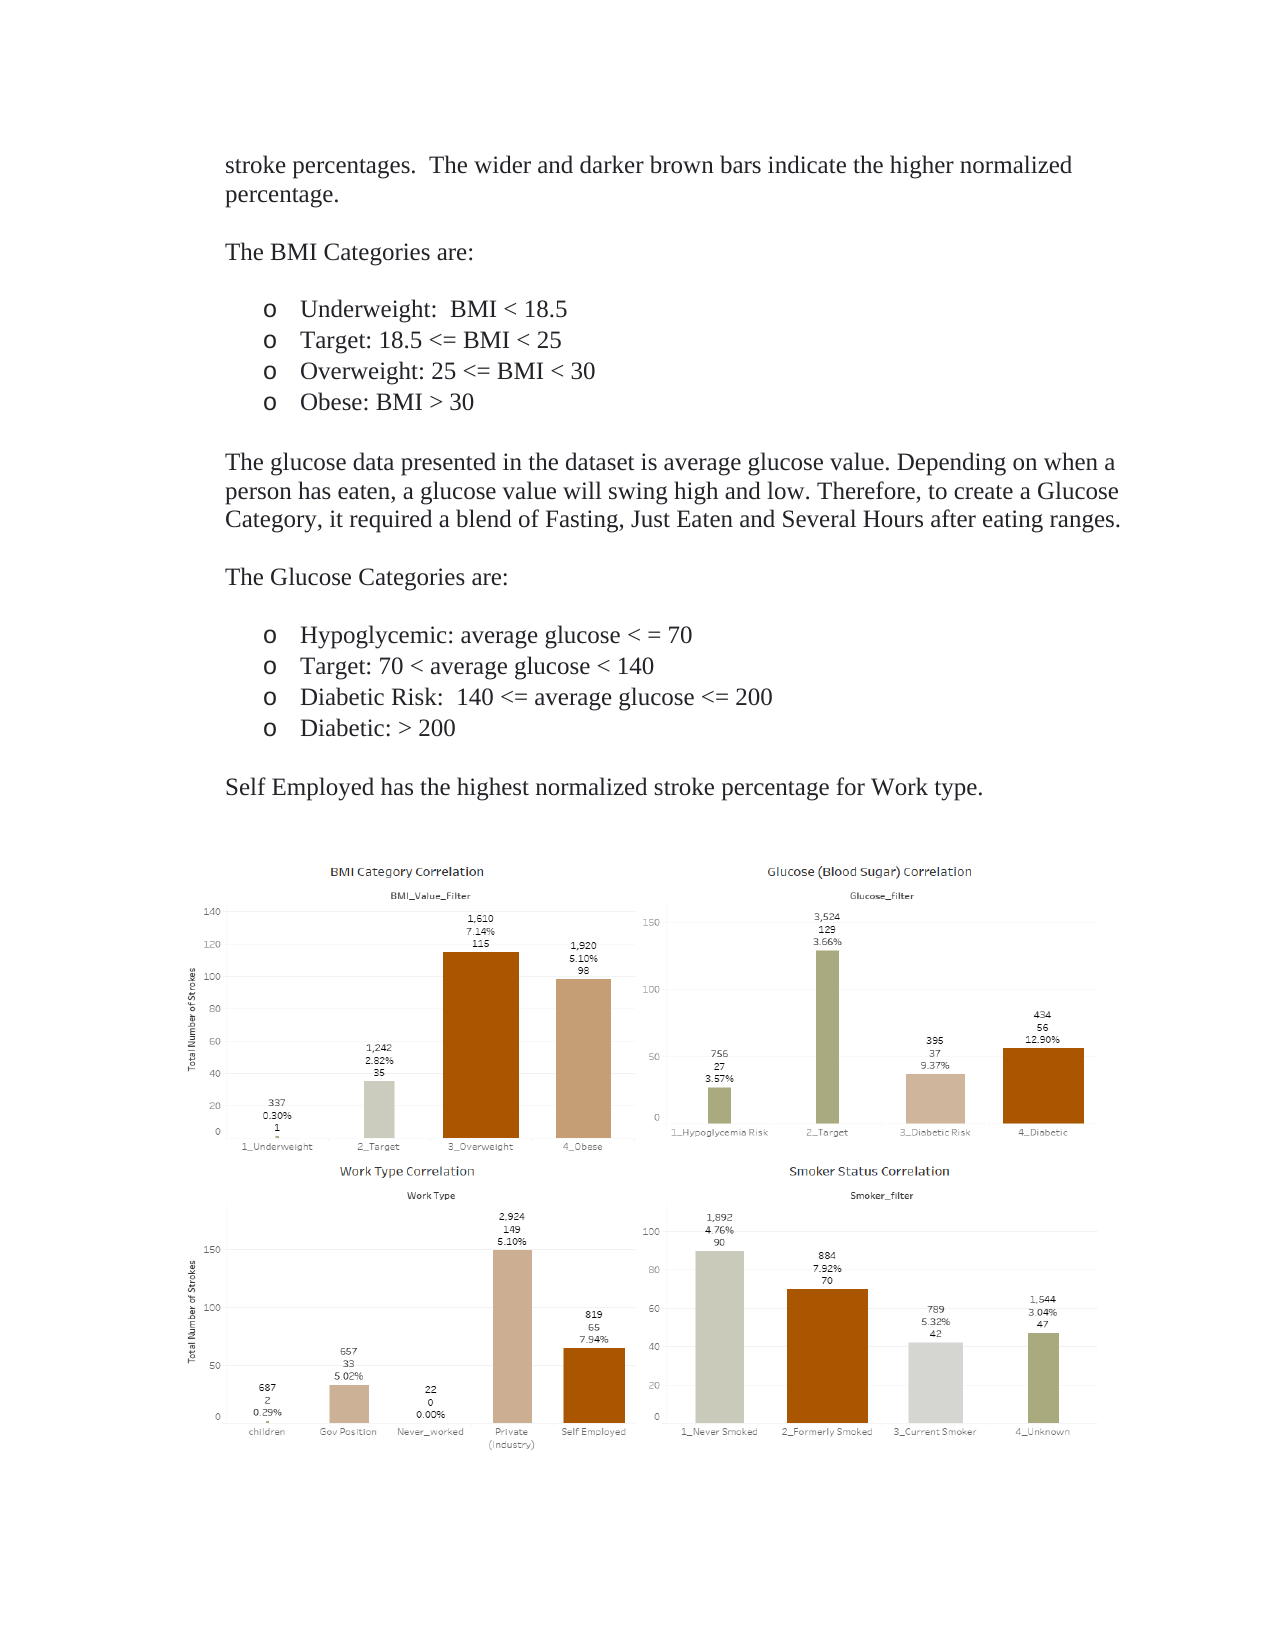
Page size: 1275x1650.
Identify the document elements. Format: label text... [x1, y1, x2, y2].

list Target: 70 < average glucose < 140 [262, 651, 1125, 682]
list Diabetic: > 200 [262, 713, 1125, 744]
list Overweight: 25 <= BMI < 30 [262, 356, 1125, 387]
list Self Employed has the highest normalized stroke percentage for Work type. [225, 772, 1125, 801]
picture [177, 859, 1098, 1452]
list Hypoglycemic: average glucose < = 70 [262, 620, 1125, 651]
list Underweight: BMI < 18.5 [262, 294, 1125, 325]
list Diabetic Risk: 140 <= average glucose <= 200 [262, 682, 1125, 713]
list Target: 18.5 <= BMI < 25 [262, 325, 1125, 356]
list Obese: BMI > 30 [262, 387, 1125, 418]
text The Glucose Categories are: [225, 562, 1125, 591]
text The BMI Categories are: [225, 237, 1125, 265]
text The glucose data presented in the dataset is average glucose value. Depending on when a person has eaten, a glucose value will swing high and low. Therefore, to create a Glucose Category, it required a blend of Fasting, Just Eaten and Several Hours after eating ranges. [225, 447, 1125, 533]
